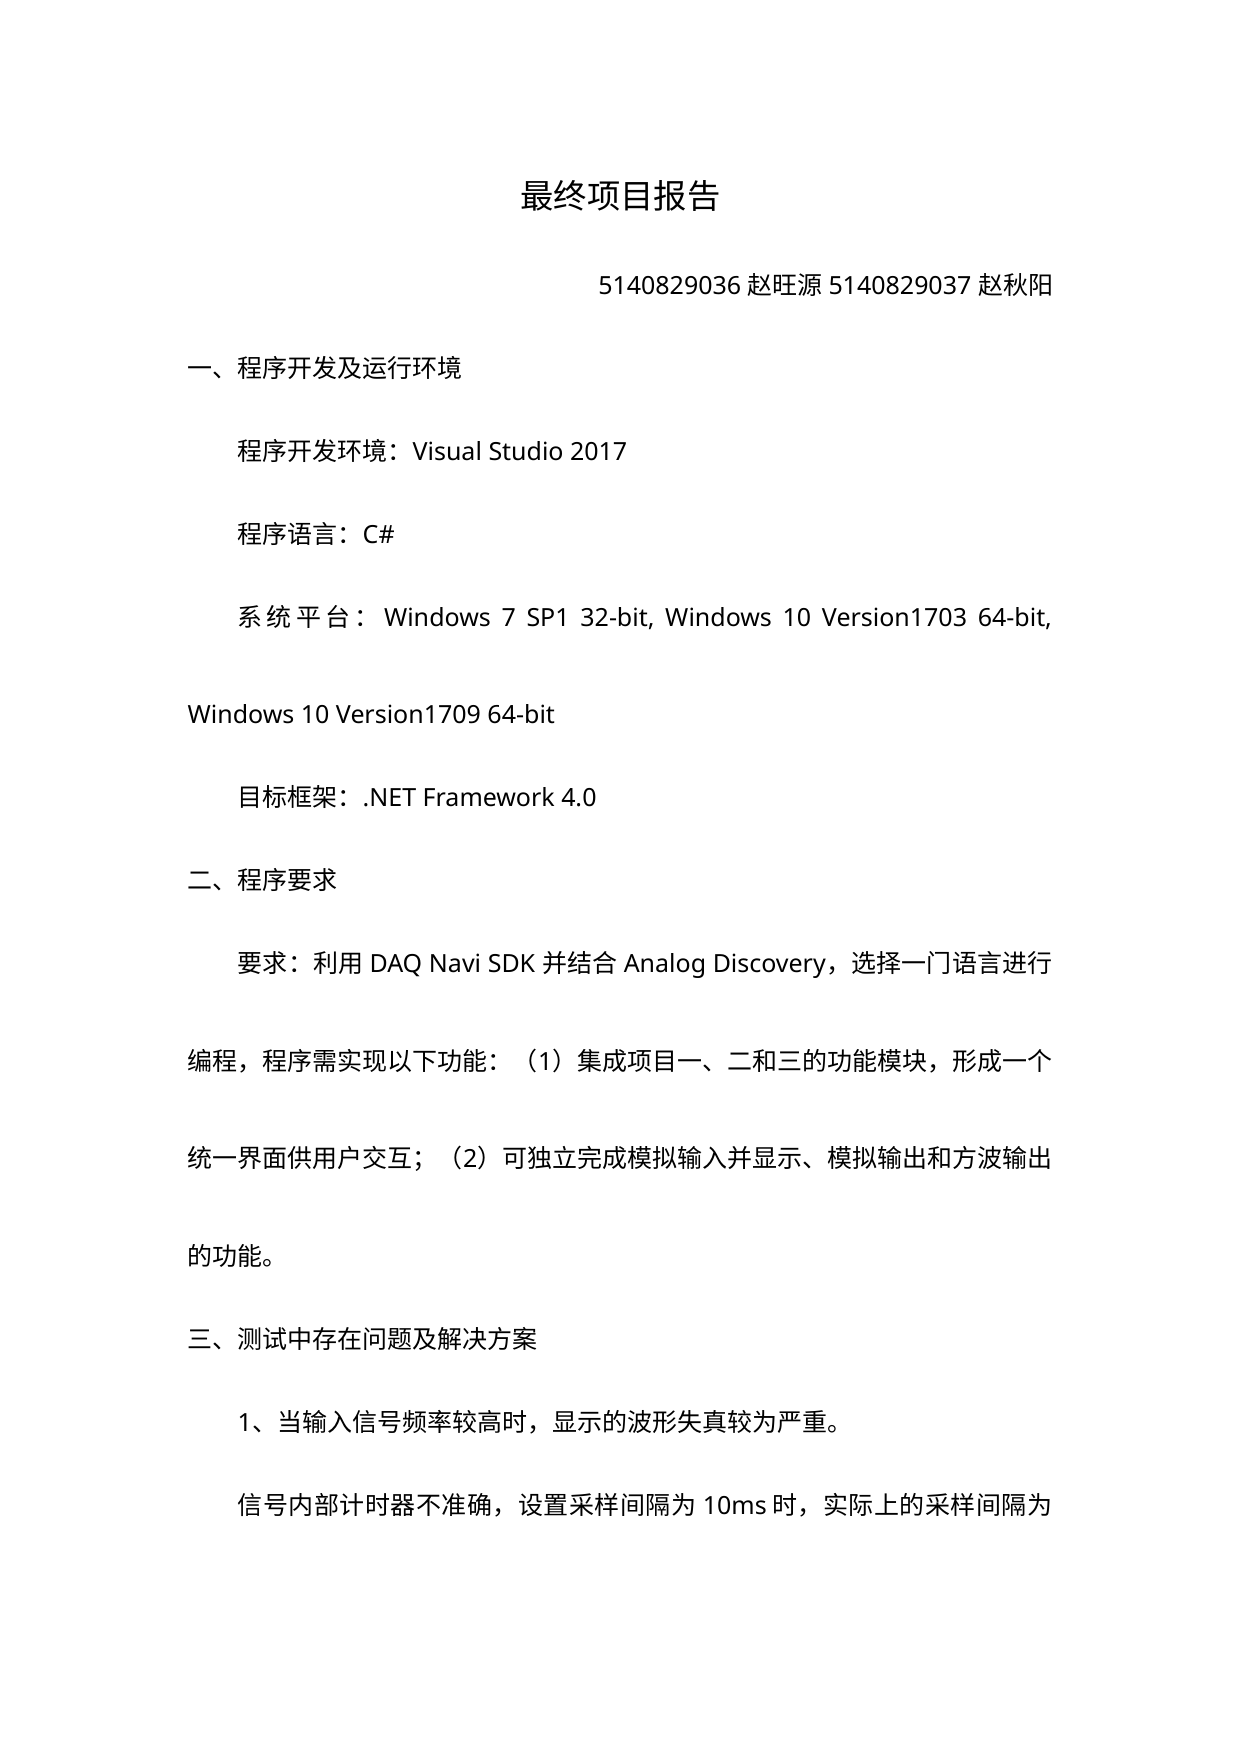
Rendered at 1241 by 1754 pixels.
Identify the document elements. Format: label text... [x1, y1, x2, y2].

text 一、程序开发及运行环境 [187, 334, 1053, 399]
text 程序语言：C# [187, 500, 1053, 565]
text 二、程序要求 [187, 846, 1053, 911]
text 目标框架：.NET Framework 4.0 [187, 763, 1053, 828]
text 最终项目报告 [187, 162, 1053, 227]
text 系统平台：Windows 7 SP1 32-bit, Windows 10 Version1703 64-bit, Windows 10 Version1709 64-bit [187, 583, 1053, 746]
text 三、测试中存在问题及解决方案 [187, 1305, 1053, 1370]
text 1、当输入信号频率较高时，显示的波形失真较为严重。 [187, 1388, 1053, 1453]
text 5140829036 赵旺源 5140829037 赵秋阳 [187, 251, 1053, 316]
text 程序开发环境：Visual Studio 2017 [187, 417, 1053, 482]
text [187, 1471, 1053, 1536]
text 要求：利用 DAQ Navi SDK 并结合 Analog Discovery，选择一门语言进行编程，程序需实现以下功能：（1）集成项目一、二和三的功能模块，形成一个统一界面供用户交互；（2）可独立完成模拟输入并显示、模拟输出和方波输出的功能。 [187, 929, 1053, 1287]
